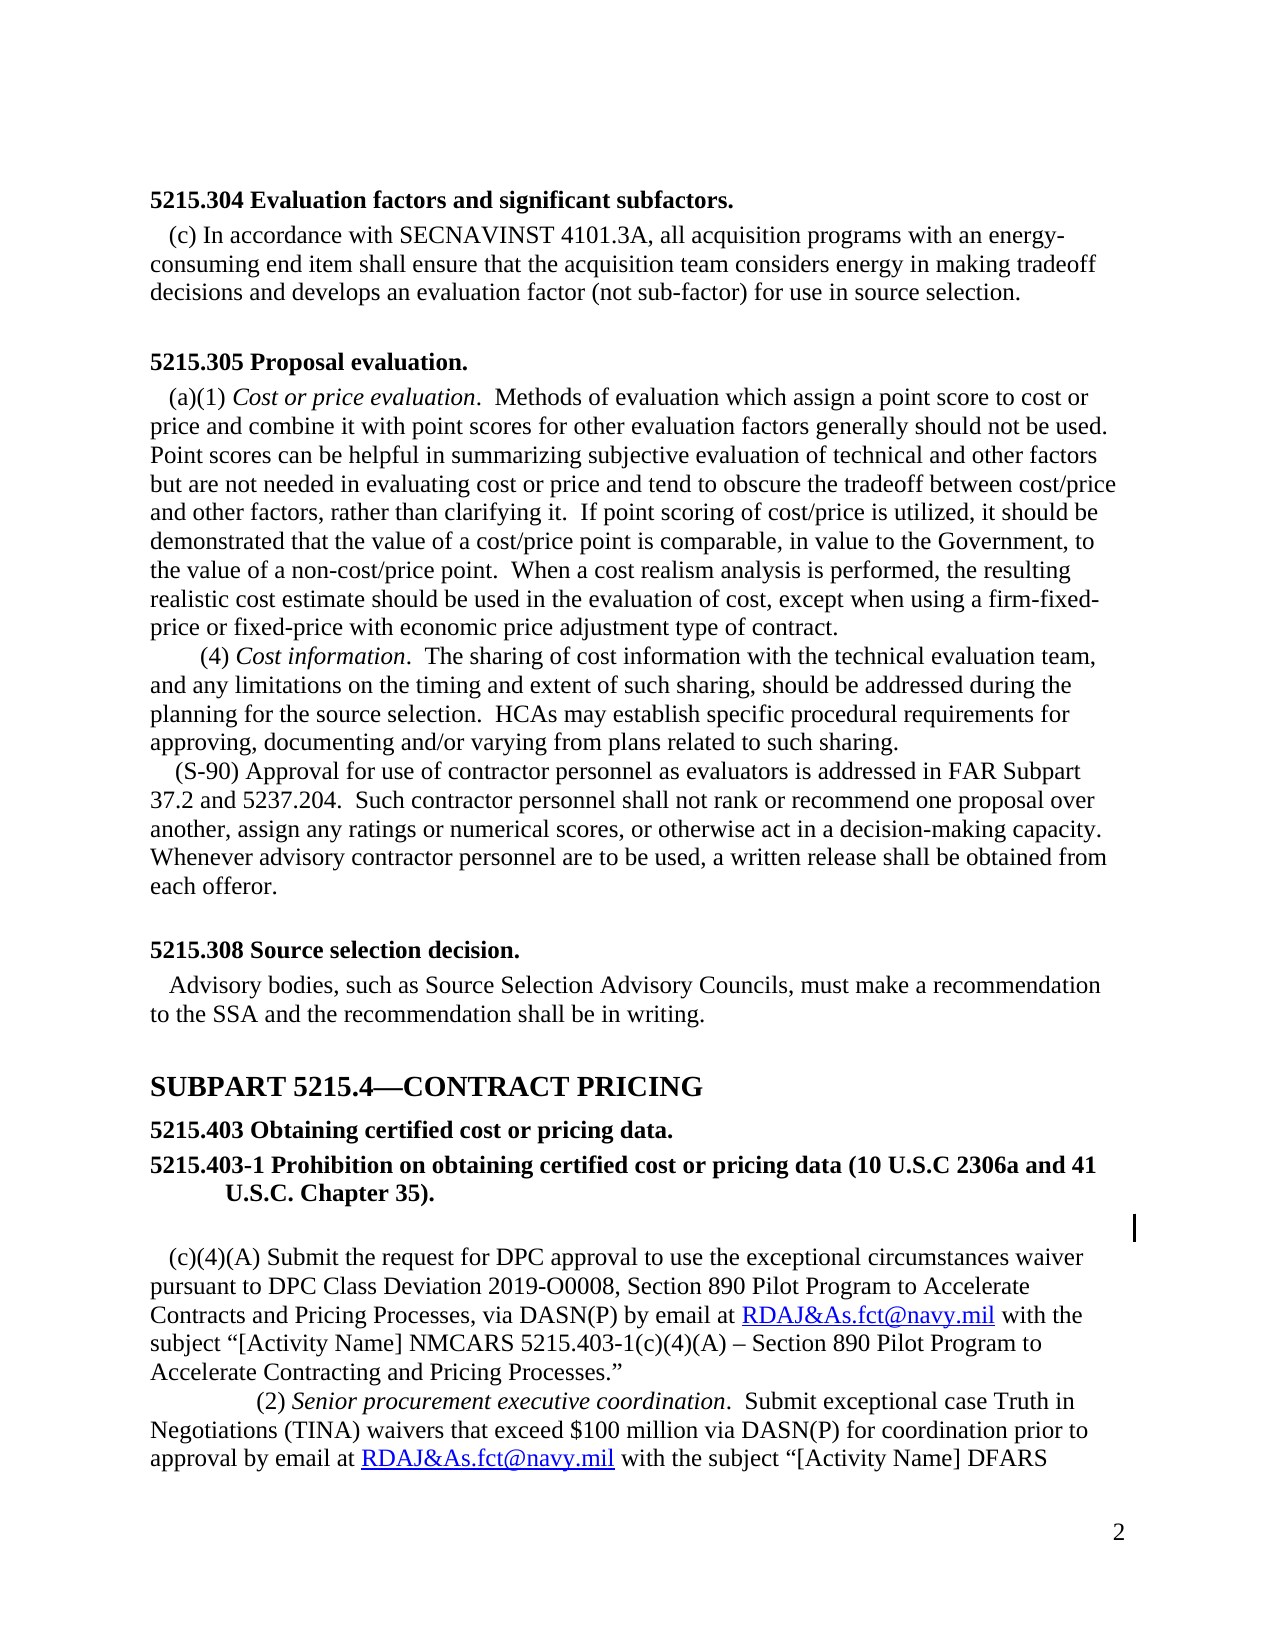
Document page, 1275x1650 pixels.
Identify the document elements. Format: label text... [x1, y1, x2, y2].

subtitle SUBPART 5215.4—CONTRACT PRICING [150, 1069, 1125, 1102]
text (c)(4)(A) Submit the request for DPC approval to use the exceptional circumstances waiver pursuant to DPC Class Deviation 2019-O0008, Section 890 Pilot Program to Accelerate Contracts and Pricing Processes, via DASN(P) by email at RDAJ&As.fct@navy.mil with the subject “[Activity Name] NMCARS 5215.403-1(c)(4)(A) – Section 890 Pilot Program to Accelerate Contracting and Pricing Processes.” [150, 1242, 1125, 1386]
subtitle 5215.308 Source selection decision. [150, 935, 1125, 964]
text (c) In accordance with SECNAVINST 4101.3A, all acquisition programs with an energy-consuming end item shall ensure that the acquisition team considers energy in making tradeoff decisions and develops an evaluation factor (not sub-factor) for use in source selection. [150, 220, 1125, 306]
text (a)(1) Cost or price evaluation. Methods of evaluation which assign a point score to cost or price and combine it with point scores for other evaluation factors generally should not be used. Point scores can be helpful in summarizing subjective evaluation of technical and other factors but are not needed in evaluating cost or price and tend to obscure the tradeoff between cost/price and other factors, rather than clarifying it. If point scoring of cost/price is utilized, it should be demonstrated that the value of a cost/price point is comparable, in value to the Government, to the value of a non-cost/price point. When a cost realism analysis is performed, the resulting realistic cost estimate should be used in the evaluation of cost, except when using a firm-fixed-price or fixed-price with economic price adjustment type of contract. [150, 382, 1125, 641]
subtitle 5215.304 Evaluation factors and significant subfactors. [150, 185, 1125, 214]
subtitle 5215.403 Obtaining certified cost or pricing data. [150, 1115, 1125, 1143]
text (S-90) Approval for use of contractor personnel as evaluators is addressed in FAR Subpart 37.2 and 5237.204. Such contractor personnel shall not rank or recommend one proposal over another, assign any ratings or numerical scores, or otherwise act in a decision-making capacity. Whenever advisory contractor personnel are to be used, a written release shall be obtained from each offeror. [150, 756, 1125, 900]
subtitle 5215.403-1 Prohibition on obtaining certified cost or pricing data (10 U.S.C 2306a and 41 U.S.C. Chapter 35). [150, 1150, 1125, 1207]
text Advisory bodies, such as Source Selection Advisory Councils, must make a recommendation to the SSA and the recommendation shall be in writing. [150, 970, 1125, 1056]
subtitle 5215.305 Proposal evaluation. [150, 347, 1125, 376]
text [150, 1386, 1125, 1472]
text (4) Cost information. The sharing of cost information with the technical evaluation team, and any limitations on the timing and extent of such sharing, should be addressed during the planning for the source selection. HCAs may establish specific procedural requirements for approving, documenting and/or varying from plans related to such sharing. [150, 641, 1125, 756]
